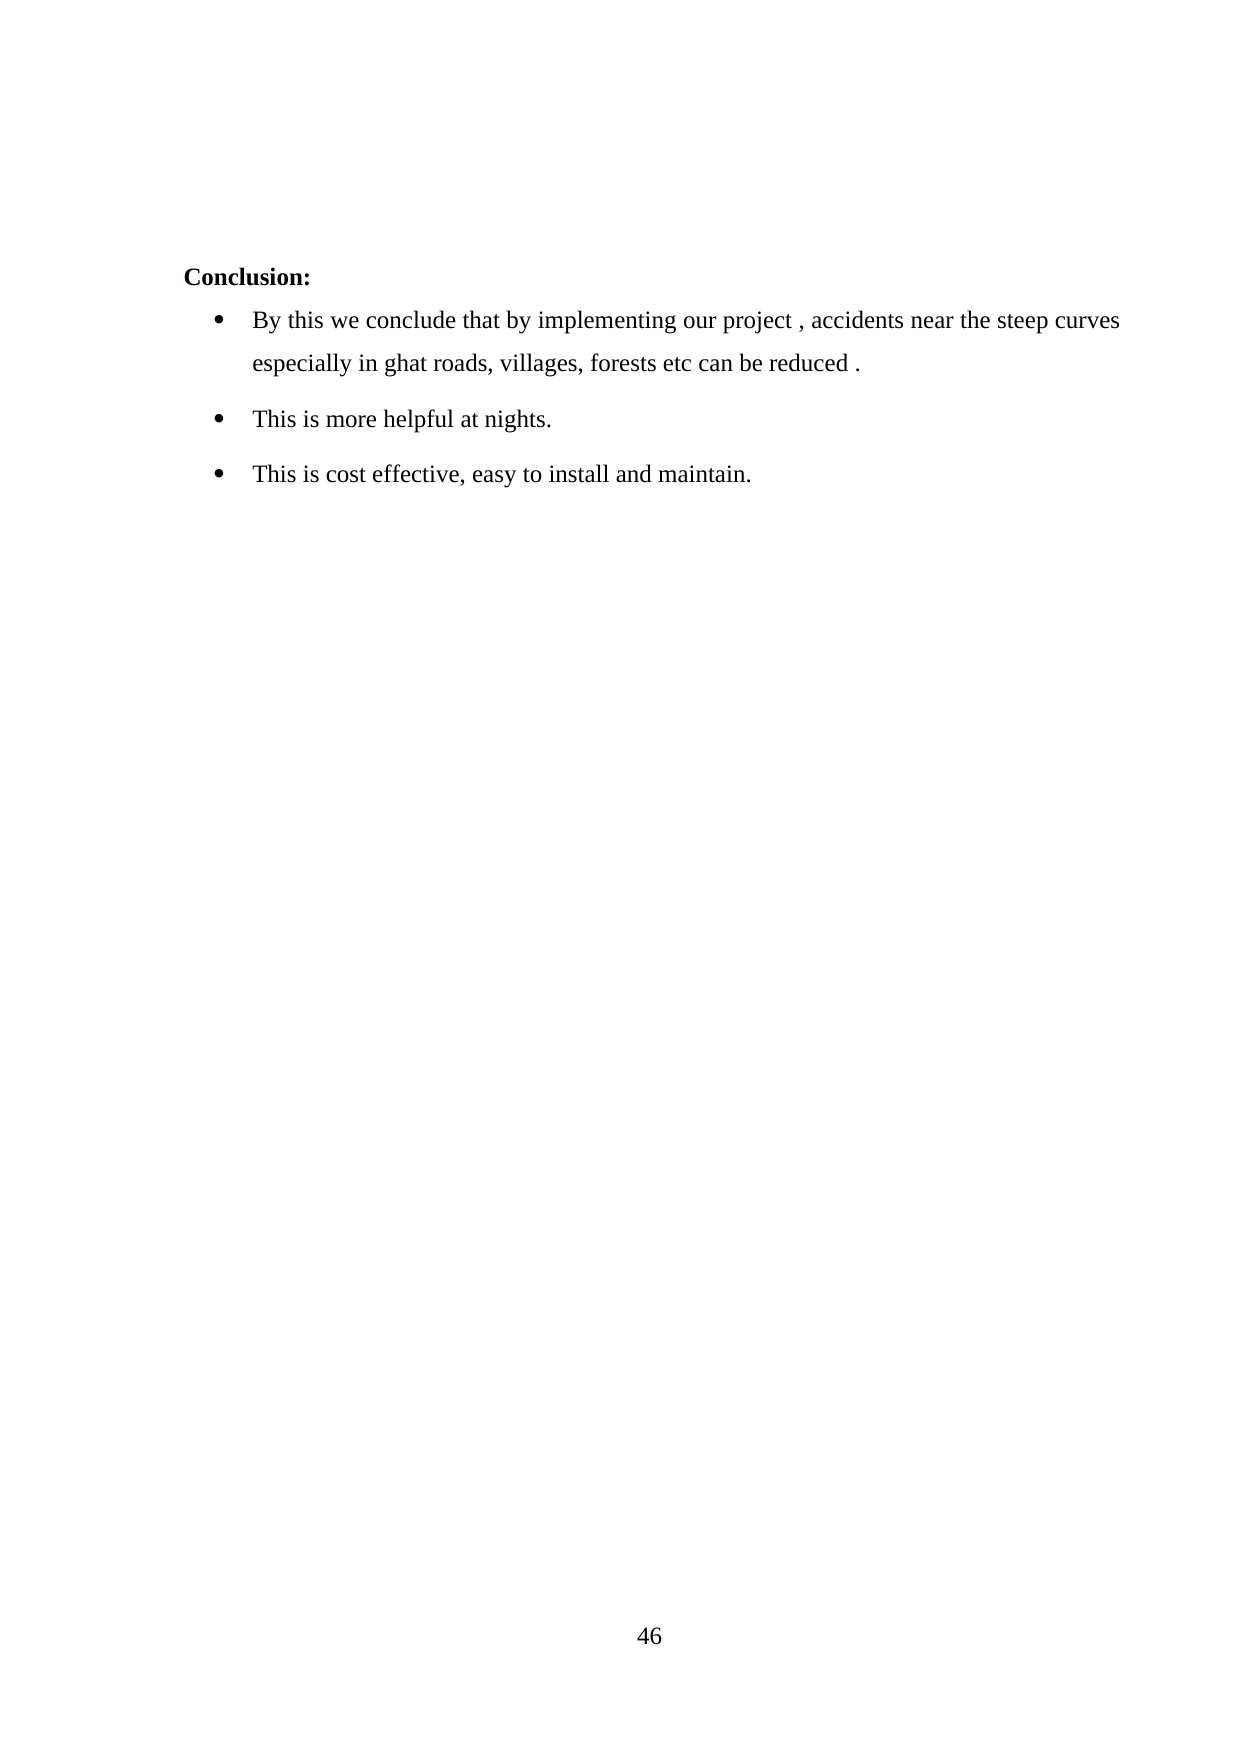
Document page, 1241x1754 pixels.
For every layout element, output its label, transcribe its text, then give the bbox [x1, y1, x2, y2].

text Conclusion: [177, 262, 1122, 291]
list This is more helpful at nights. [214, 404, 1122, 432]
list This is cost effective, easy to install and maintain. [214, 459, 1122, 488]
list By this we conclude that by implementing our project , accidents near the steep curves especially in ghat roads, villages, forests etc can be reduced . [214, 305, 1122, 377]
